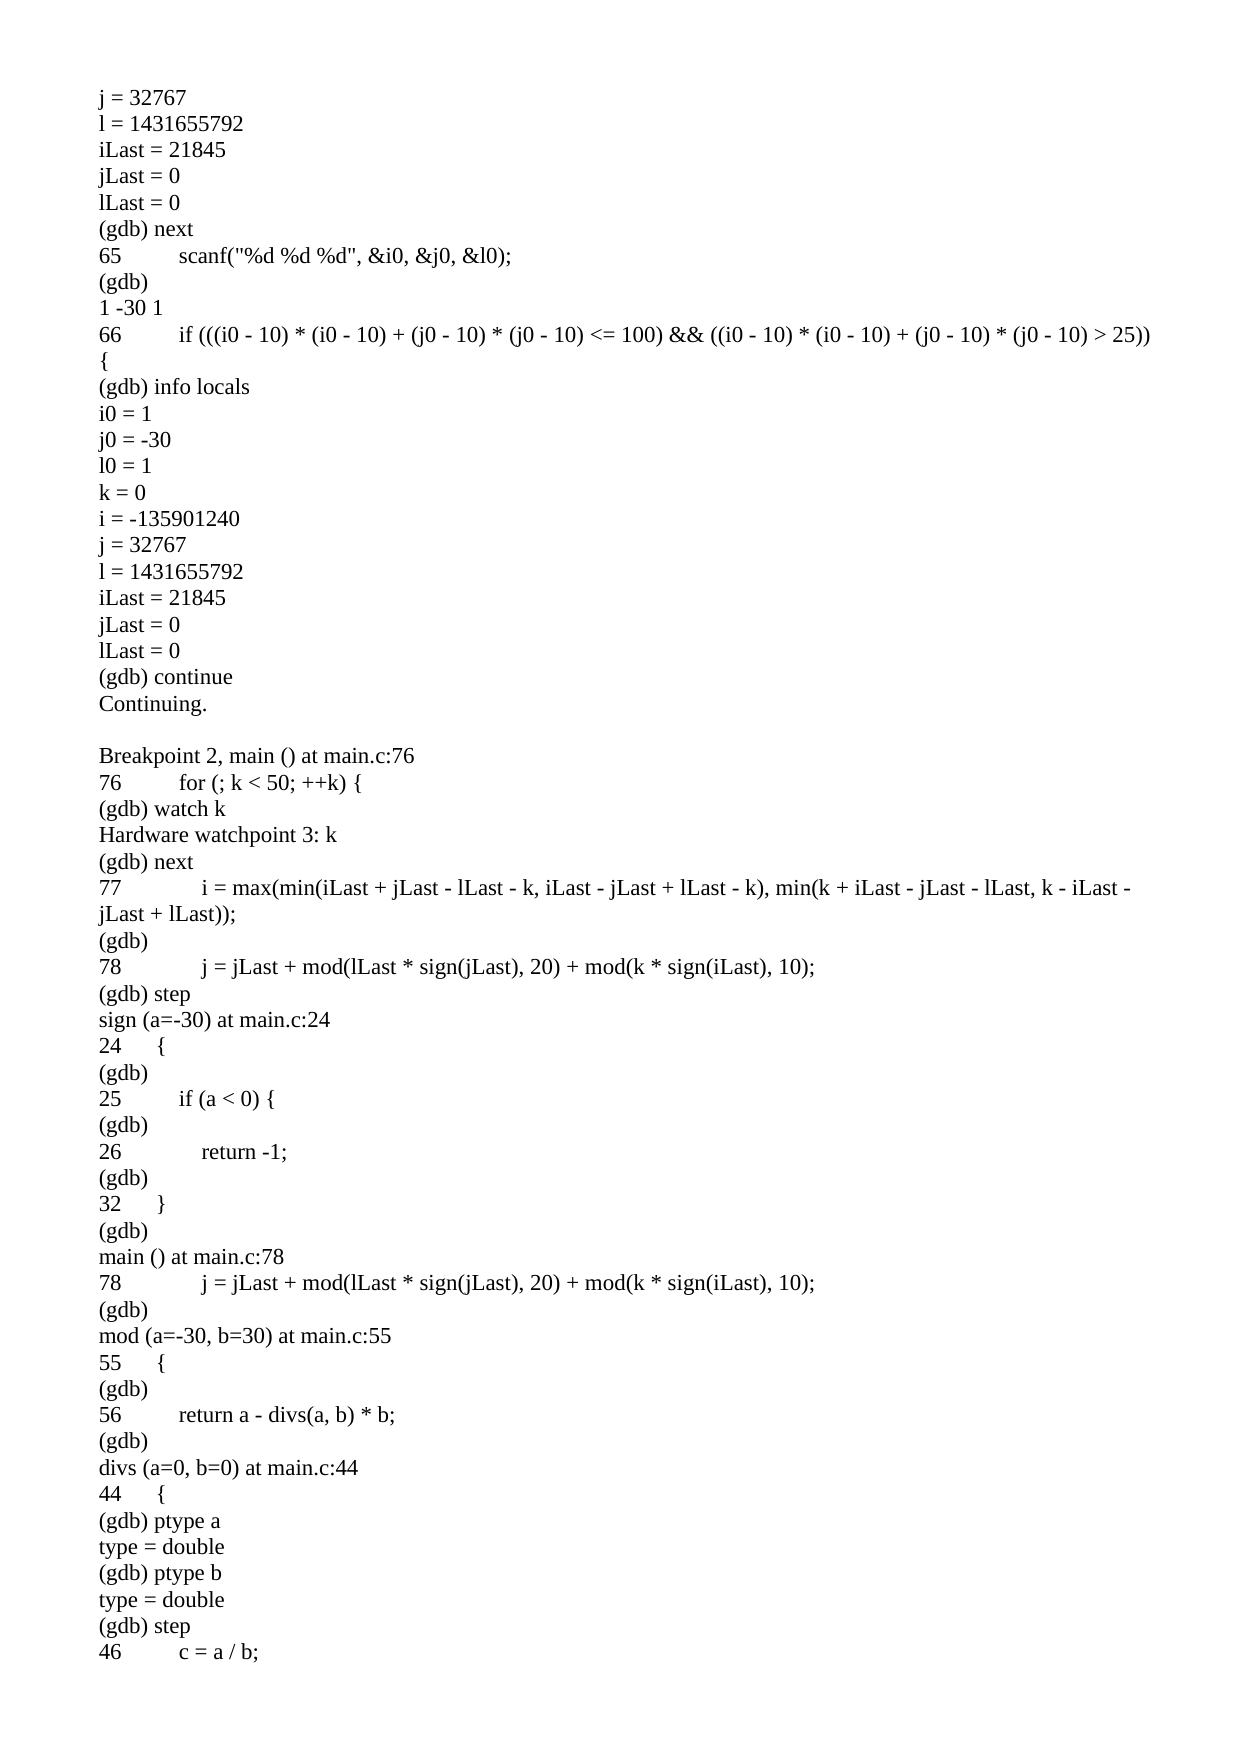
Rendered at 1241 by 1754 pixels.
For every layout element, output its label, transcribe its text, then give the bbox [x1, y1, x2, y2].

text 66 if (((i0 - 10) * (i0 - 10) + (j0 - 10) * (j0 - 10) <= 100) && ((i0 - 10) * (i0 - 10) + (j0 - 10) * (j0 - 10) > 25)) { [98, 321, 1156, 373]
text l = 1431655792 [98, 110, 1156, 136]
text iLast = 21845 [98, 136, 1156, 163]
text (gdb) info locals [98, 373, 1156, 400]
text divs (a=0, b=0) at main.c:44 [98, 1454, 1156, 1480]
text i0 = 1 [98, 400, 1156, 426]
text j = 32767 [98, 83, 1156, 110]
text (gdb) [98, 1059, 1156, 1085]
text (gdb) [98, 1111, 1156, 1138]
text Breakpoint 2, main () at main.c:76 [98, 742, 1156, 769]
text 78 j = jLast + mod(lLast * sign(jLast), 20) + mod(k * sign(iLast), 10); [98, 953, 1156, 979]
text 77 i = max(min(iLast + jLast - lLast - k, iLast - jLast + lLast - k), min(k + iLast - jLast - lLast, k - iLast - jLast + lLast)); [98, 874, 1156, 927]
text sign (a=-30) at main.c:24 [98, 1006, 1156, 1032]
text type = double [98, 1533, 1156, 1559]
text iLast = 21845 [98, 584, 1156, 611]
text 76 for (; k < 50; ++k) { [98, 769, 1156, 795]
text Continuing. [98, 690, 1156, 716]
text Hardware watchpoint 3: k [98, 821, 1156, 848]
text 46 c = a / b; [98, 1638, 1156, 1665]
text (gdb) ptype b [98, 1559, 1156, 1586]
text k = 0 [98, 479, 1156, 505]
text (gdb) next [98, 215, 1156, 242]
text 78 j = jLast + mod(lLast * sign(jLast), 20) + mod(k * sign(iLast), 10); [98, 1269, 1156, 1296]
text l = 1431655792 [98, 558, 1156, 584]
text (gdb) step [98, 979, 1156, 1006]
text (gdb) ptype a [98, 1507, 1156, 1533]
text 32 } [98, 1190, 1156, 1217]
text 25 if (a < 0) { [98, 1085, 1156, 1111]
text lLast = 0 [98, 637, 1156, 663]
text (gdb) [98, 1217, 1156, 1243]
text (gdb) [98, 1375, 1156, 1401]
text (gdb) next [98, 848, 1156, 874]
text lLast = 0 [98, 189, 1156, 215]
text 1 -30 1 [98, 294, 1156, 321]
text (gdb) step [98, 1612, 1156, 1638]
text j = 32767 [98, 532, 1156, 558]
text (gdb) watch k [98, 795, 1156, 821]
text (gdb) [98, 1296, 1156, 1322]
text mod (a=-30, b=30) at main.c:55 [98, 1322, 1156, 1348]
text main () at main.c:78 [98, 1243, 1156, 1269]
text (gdb) [98, 1428, 1156, 1454]
text type = double [98, 1586, 1156, 1612]
text 26 return -1; [98, 1138, 1156, 1164]
text (gdb) continue [98, 663, 1156, 690]
text l0 = 1 [98, 452, 1156, 479]
text jLast = 0 [98, 611, 1156, 637]
text 44 { [98, 1480, 1156, 1507]
text (gdb) [98, 927, 1156, 953]
text i = -135901240 [98, 505, 1156, 532]
text jLast = 0 [98, 163, 1156, 189]
text (gdb) [98, 1164, 1156, 1190]
text j0 = -30 [98, 426, 1156, 452]
text 65 scanf("%d %d %d", &i0, &j0, &l0); [98, 242, 1156, 268]
text 56 return a - divs(a, b) * b; [98, 1401, 1156, 1428]
text (gdb) [98, 268, 1156, 294]
text 55 { [98, 1348, 1156, 1375]
text 24 { [98, 1032, 1156, 1059]
